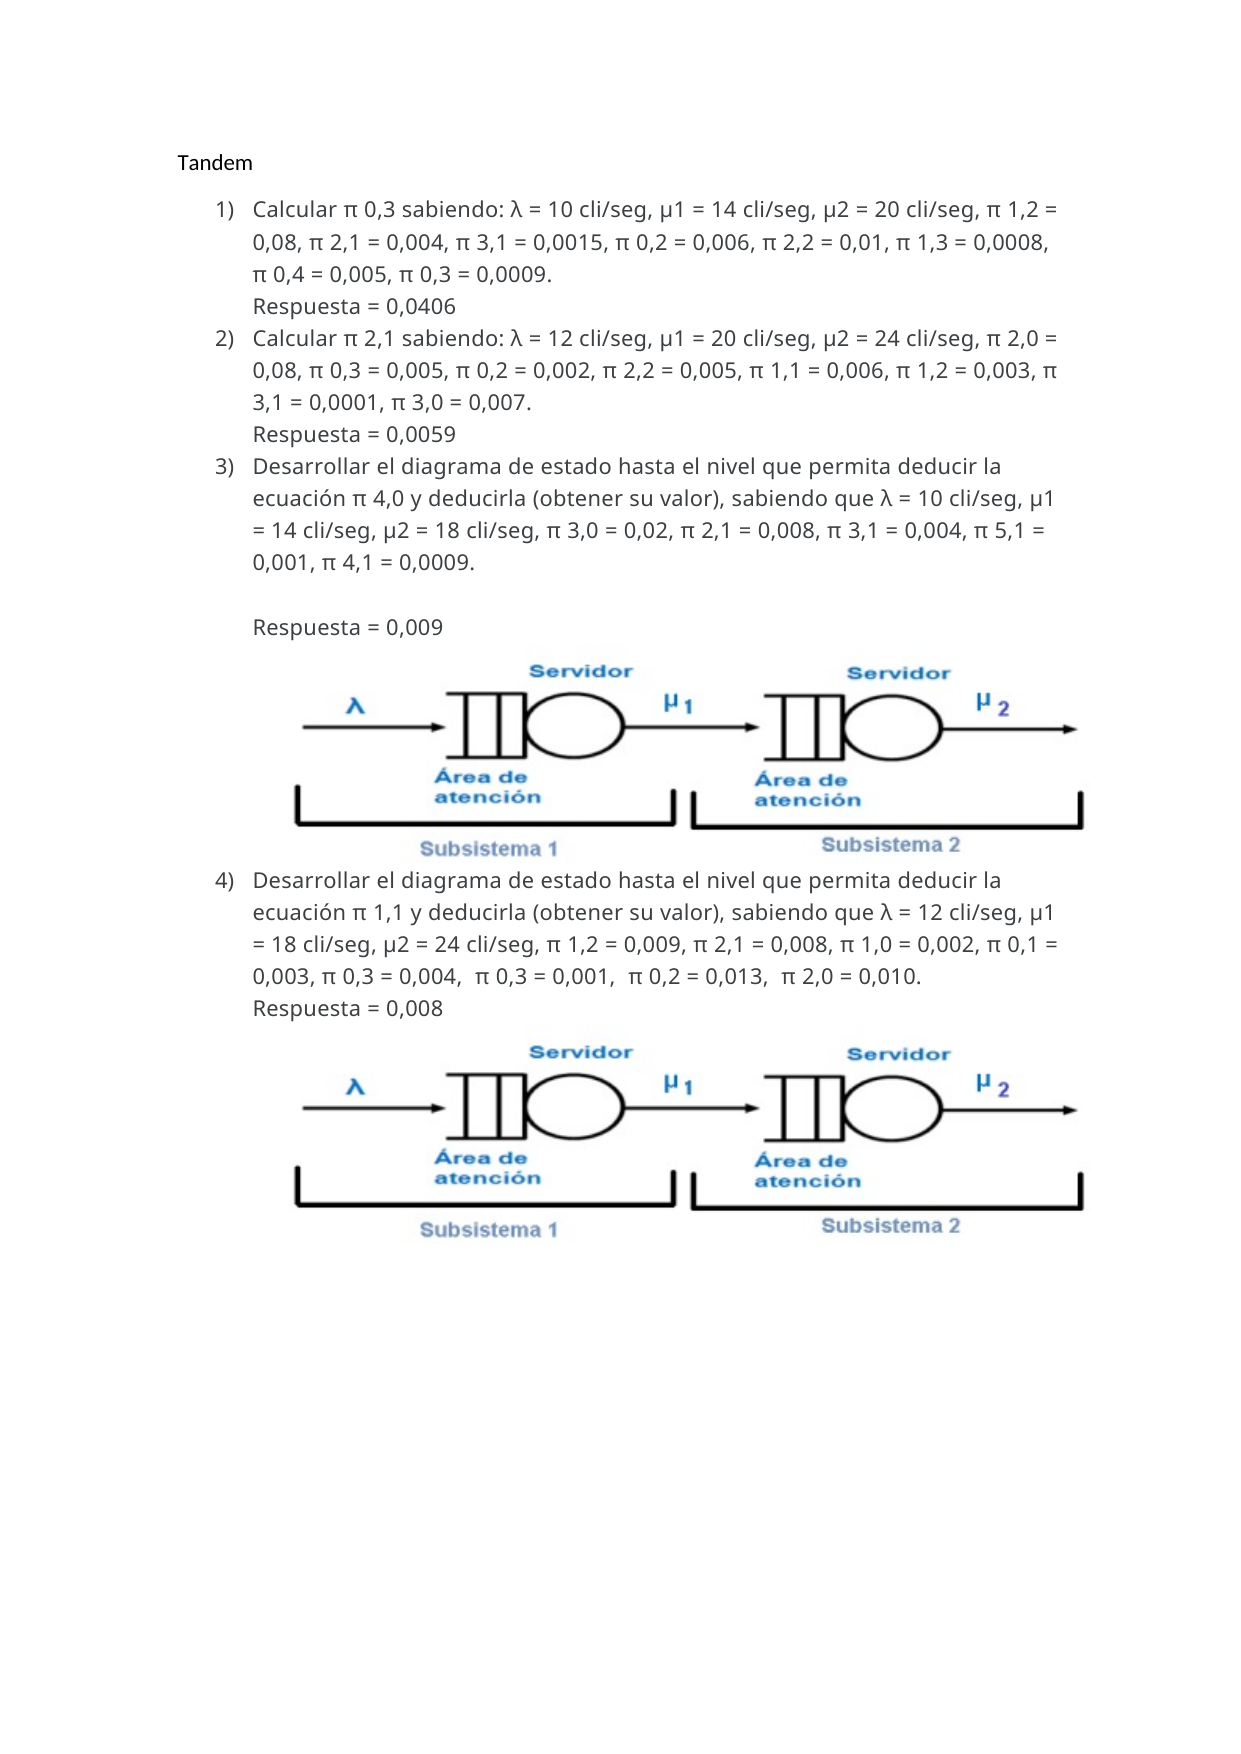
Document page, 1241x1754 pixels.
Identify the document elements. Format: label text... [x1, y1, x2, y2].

list Calcular π 2,1 sabiendo: λ = 12 cli/seg, μ1 = 20 cli/seg, μ2 = 24 cli/seg, π 2,0 = 0,08, π 0,3 = 0,005, π 0,2 = 0,002, π 2,2 = 0,005, π 1,1 = 0,006, π 1,2 = 0,003, π 3,1 = 0,0001, π 3,0 = 0,007. Respuesta = 0,0059 [215, 323, 1063, 449]
text Tandem [177, 148, 1063, 176]
list Desarrollar el diagrama de estado hasta el nivel que permita deducir la ecuación π 4,0 y deducirla (obtener su valor), sabiendo que λ = 10 cli/seg, μ1 = 14 cli/seg, μ2 = 18 cli/seg, π 3,0 = 0,02, π 2,1 = 0,008, π 3,1 = 0,004, π 5,1 = 0,001, π 4,1 = 0,0009. Respuesta = 0,009 [215, 451, 1063, 641]
list Calcular π 0,3 sabiendo: λ = 10 cli/seg, μ1 = 14 cli/seg, μ2 = 20 cli/seg, π 1,2 = 0,08, π 2,1 = 0,004, π 3,1 = 0,0015, π 0,2 = 0,006, π 2,2 = 0,01, π 1,3 = 0,0008, π 0,4 = 0,005, π 0,3 = 0,0009. Respuesta = 0,0406 [215, 194, 1063, 321]
picture [252, 643, 1114, 863]
picture [252, 1025, 1114, 1244]
list Desarrollar el diagrama de estado hasta el nivel que permita deducir la ecuación π 1,1 y deducirla (obtener su valor), sabiendo que λ = 12 cli/seg, μ1 = 18 cli/seg, μ2 = 24 cli/seg, π 1,2 = 0,009, π 2,1 = 0,008, π 1,0 = 0,002, π 0,1 = 0,003, π 0,3 = 0,004, π 0,3 = 0,001, π 0,2 = 0,013, π 2,0 = 0,010. Respuesta = 0,008 [215, 864, 1063, 1023]
